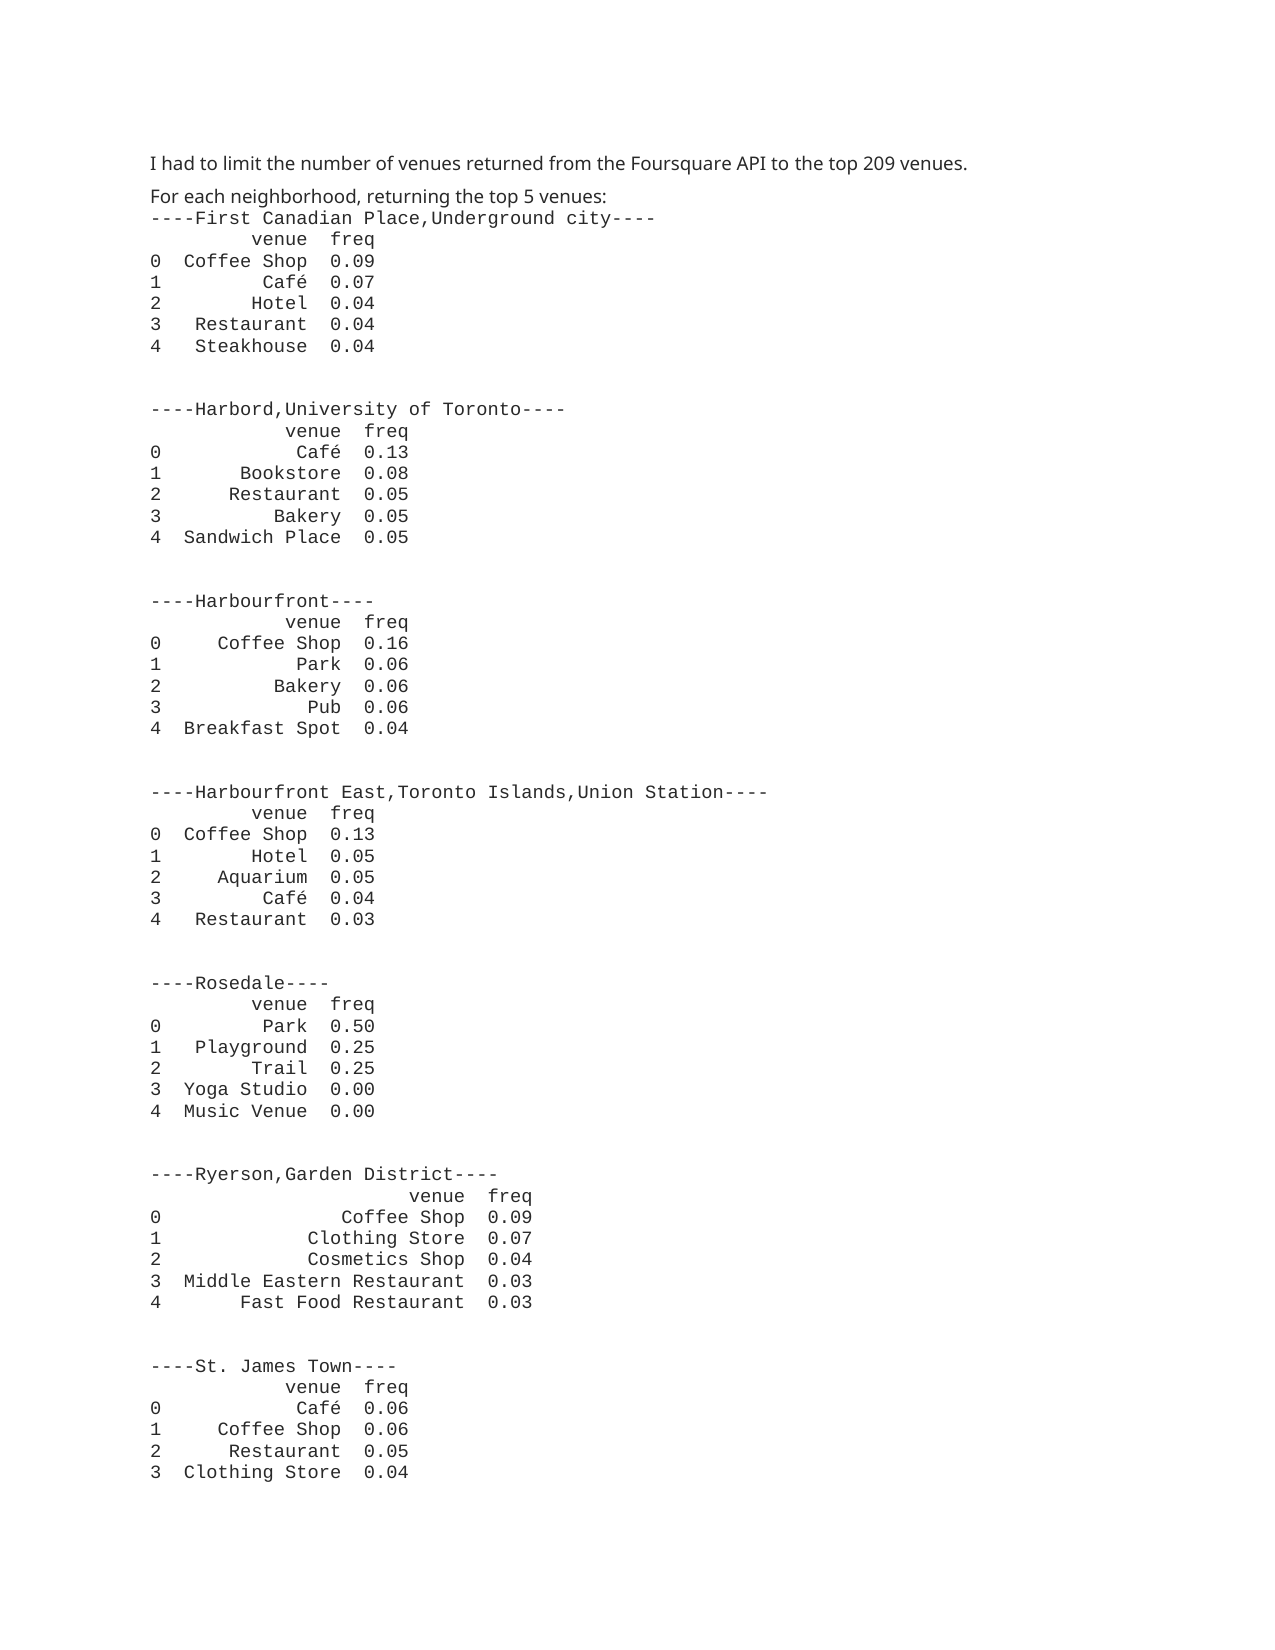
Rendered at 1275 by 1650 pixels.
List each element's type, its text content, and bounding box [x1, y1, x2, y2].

text 2 Trail 0.25 [150, 1059, 1125, 1080]
text 1 Park 0.06 [150, 655, 1125, 676]
text 4 Steakhouse 0.04 [150, 336, 1125, 358]
text ----Rosedale---- [150, 974, 1125, 995]
text 3 Café 0.04 [150, 889, 1125, 910]
text 0 Coffee Shop 0.09 [150, 1208, 1125, 1229]
text venue freq [150, 1186, 1125, 1208]
text 1 Bookstore 0.08 [150, 464, 1125, 485]
text 2 Aquarium 0.05 [150, 868, 1125, 889]
text I had to limit the number of venues returned from the Foursquare API to the top 209 venues. [150, 150, 1125, 176]
text 2 Hotel 0.04 [150, 294, 1125, 315]
text 3 Yoga Studio 0.00 [150, 1080, 1125, 1101]
text 3 Pub 0.06 [150, 698, 1125, 719]
text venue freq [150, 804, 1125, 825]
text venue freq [150, 230, 1125, 251]
text 1 Clothing Store 0.07 [150, 1229, 1125, 1250]
text 2 Cosmetics Shop 0.04 [150, 1250, 1125, 1271]
text 2 Restaurant 0.05 [150, 1441, 1125, 1463]
text ----Harbourfront East,Toronto Islands,Union Station---- [150, 783, 1125, 804]
text ----St. James Town---- [150, 1356, 1125, 1378]
text ----Harbord,University of Toronto---- [150, 400, 1125, 421]
text 4 Restaurant 0.03 [150, 910, 1125, 931]
text 2 Bakery 0.06 [150, 676, 1125, 698]
text venue freq [150, 421, 1125, 443]
text For each neighborhood, returning the top 5 venues: [150, 183, 1125, 209]
text 1 Playground 0.25 [150, 1038, 1125, 1059]
text 4 Sandwich Place 0.05 [150, 528, 1125, 549]
text ----Ryerson,Garden District---- [150, 1165, 1125, 1186]
text 3 Bakery 0.05 [150, 506, 1125, 528]
text 1 Coffee Shop 0.06 [150, 1420, 1125, 1441]
text 0 Park 0.50 [150, 1016, 1125, 1038]
text 0 Café 0.06 [150, 1399, 1125, 1420]
text 0 Coffee Shop 0.13 [150, 825, 1125, 846]
text ----Harbourfront---- [150, 591, 1125, 613]
text 4 Fast Food Restaurant 0.03 [150, 1293, 1125, 1314]
text 3 Middle Eastern Restaurant 0.03 [150, 1271, 1125, 1293]
text 0 Coffee Shop 0.16 [150, 634, 1125, 655]
text 0 Café 0.13 [150, 443, 1125, 464]
text venue freq [150, 613, 1125, 634]
text ----First Canadian Place,Underground city---- [150, 209, 1125, 230]
text venue freq [150, 1378, 1125, 1399]
text 4 Breakfast Spot 0.04 [150, 719, 1125, 740]
text 3 Restaurant 0.04 [150, 315, 1125, 336]
text 3 Clothing Store 0.04 [150, 1463, 1125, 1484]
text 1 Hotel 0.05 [150, 846, 1125, 868]
text 4 Music Venue 0.00 [150, 1101, 1125, 1123]
text venue freq [150, 995, 1125, 1016]
text 2 Restaurant 0.05 [150, 485, 1125, 506]
text 1 Café 0.07 [150, 273, 1125, 294]
text 0 Coffee Shop 0.09 [150, 251, 1125, 273]
